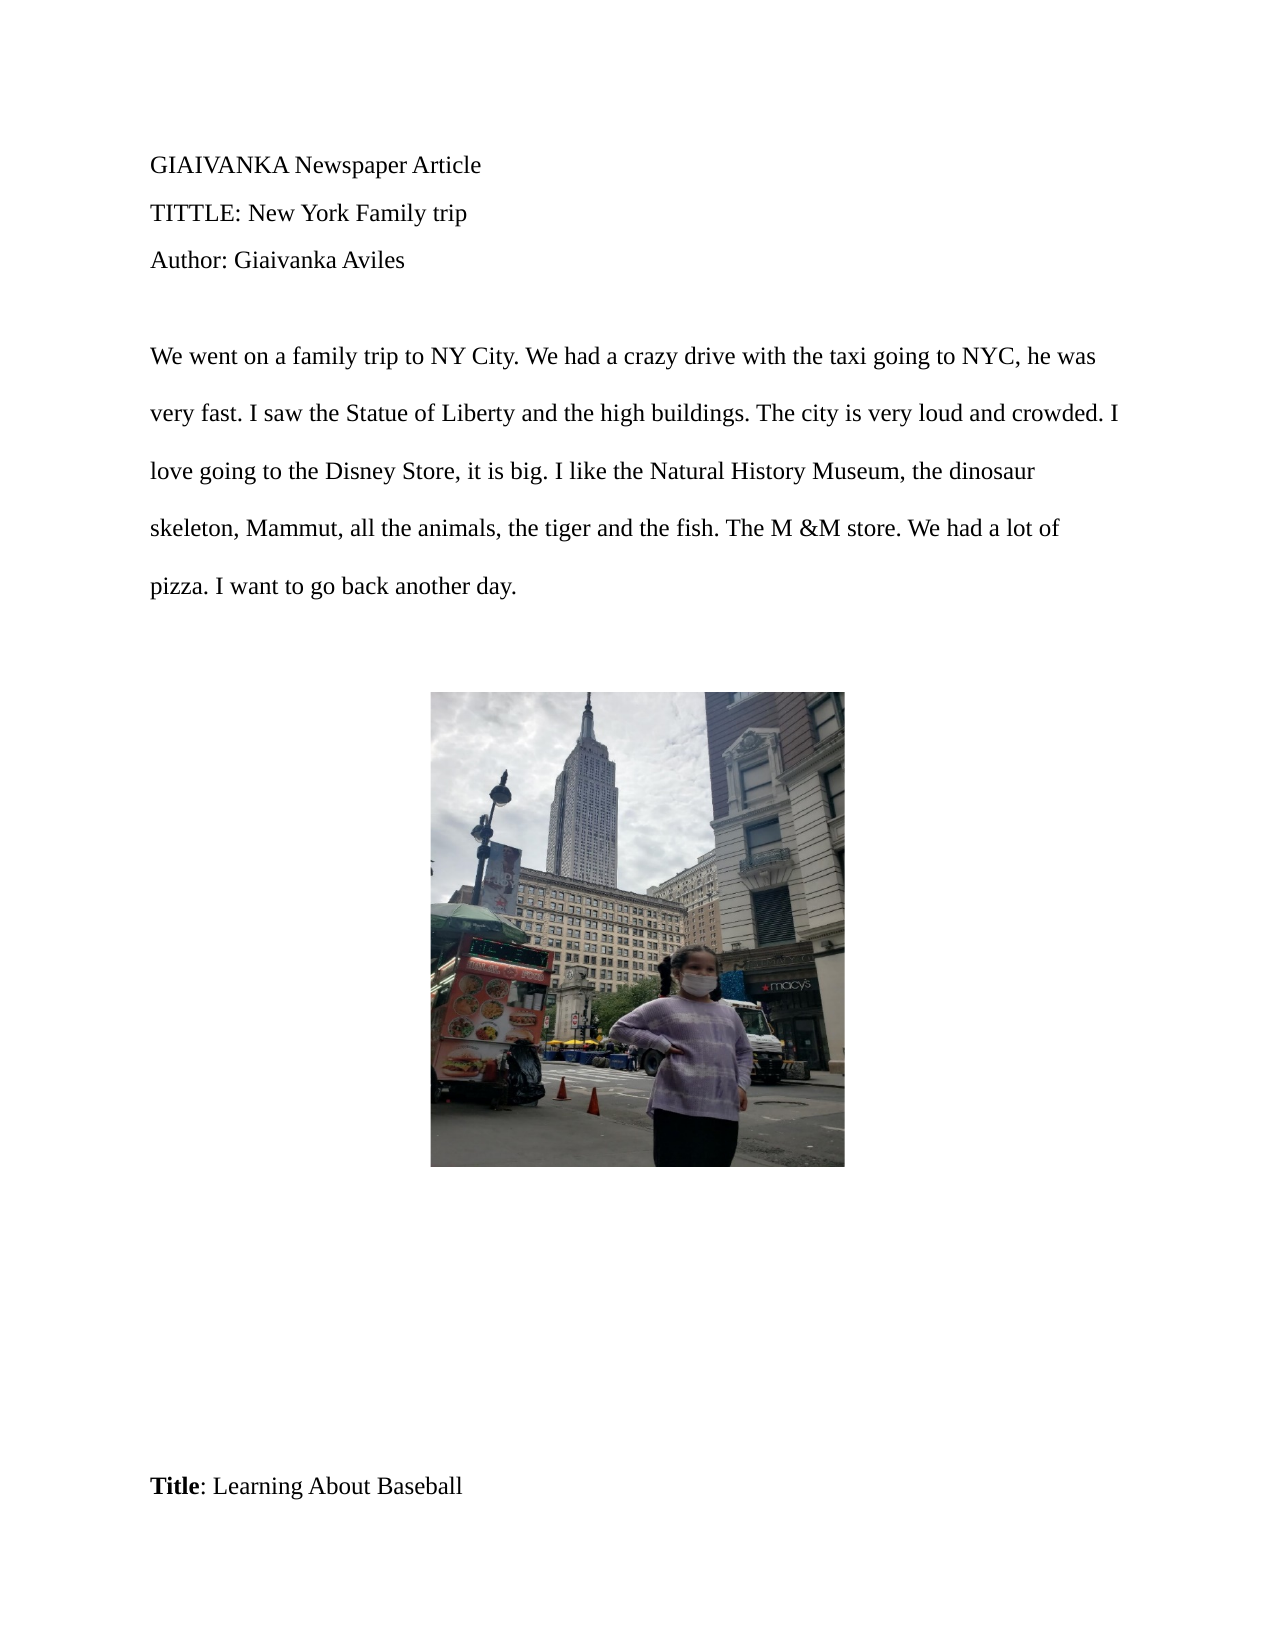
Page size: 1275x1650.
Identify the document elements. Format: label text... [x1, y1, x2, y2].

text Author: Giaivanka Aviles [150, 245, 1125, 274]
text GIAIVANKA Newspaper Article [150, 150, 1125, 179]
text TITTLE: New York Family trip [150, 198, 1125, 226]
text Title: Learning About Baseball [150, 1471, 1125, 1500]
text We went on a family trip to NY City. We had a crazy drive with the taxi going to NYC, he was very fast. I saw the Statue of Liberty and the high buildings. The city is very loud and crowded. I love going to the Disney Store, it is big. I like the Natural History Museum, the dinosaur skeleton, Mammut, all the animals, the tiger and the fish. The M &M store. We had a lot of pizza. I want to go back another day. [150, 341, 1125, 599]
picture [430, 692, 845, 1167]
